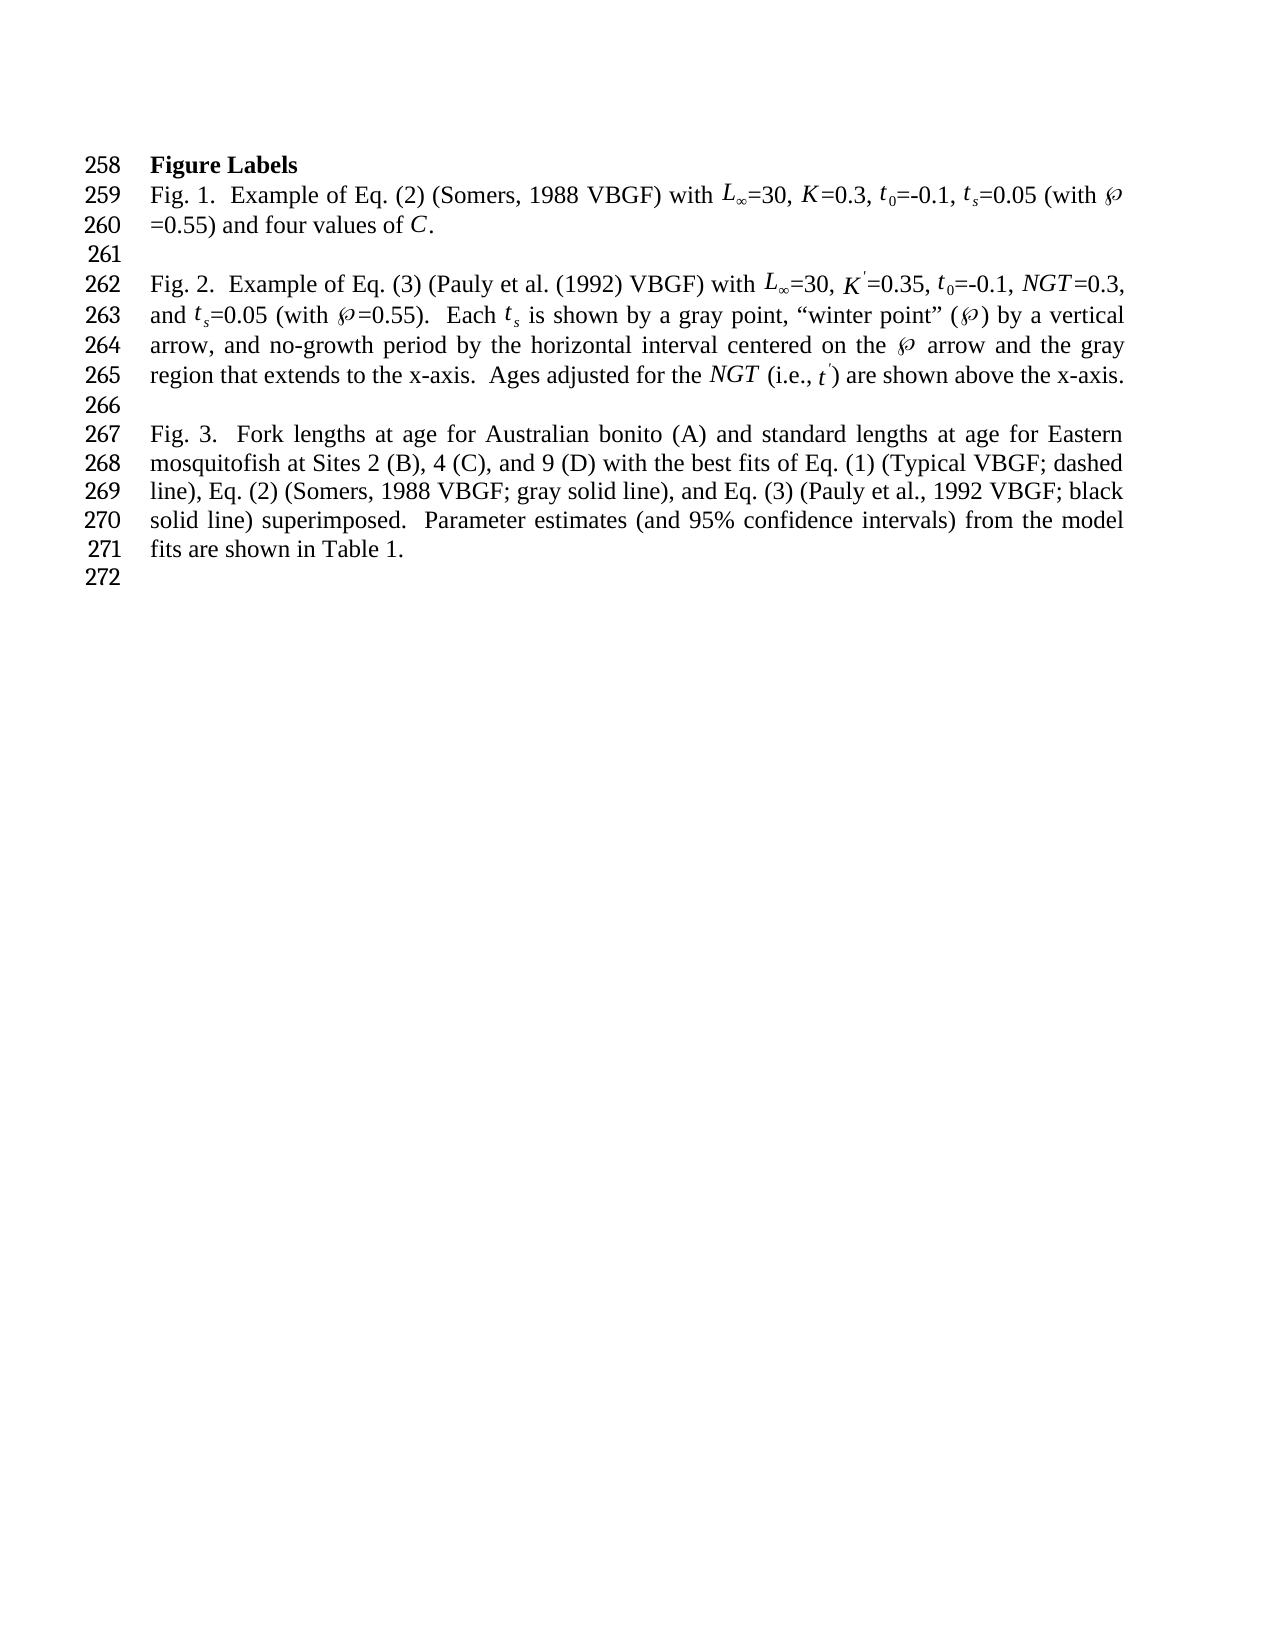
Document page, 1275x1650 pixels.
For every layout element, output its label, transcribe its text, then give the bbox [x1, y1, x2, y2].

subtitle Figure Labels [150, 150, 1125, 179]
text Fig. 2. Example of Eq. (3) (Pauly et al. (1992) VBGF) with =30, =0.35, =-0.1, =0.3, and =0.05 (with =0.55). Each is shown by a gray point, “winter point” () by a vertical arrow, and no-growth period by the horizontal interval centered on the arrow and the gray region that extends to the x-axis. Ages adjusted for the (i.e., ) are shown above the x-axis. [150, 268, 1125, 390]
text Fig. 3. Fork lengths at age for Australian bonito (A) and standard lengths at age for Eastern mosquitofish at Sites 2 (B), 4 (C), and 9 (D) with the best fits of Eq. (1) (Typical VBGF; dashed line), Eq. (2) (Somers, 1988 VBGF; gray solid line), and Eq. (3) (Pauly et al., 1992 VBGF; black solid line) superimposed. Parameter estimates (and 95% confidence intervals) from the model fits are shown in Table 1. [150, 419, 1125, 563]
text Fig. 1. Example of Eq. (2) (Somers, 1988 VBGF) with =30, =0.3, =-0.1, =0.05 (with =0.55) and four values of . [150, 179, 1125, 239]
